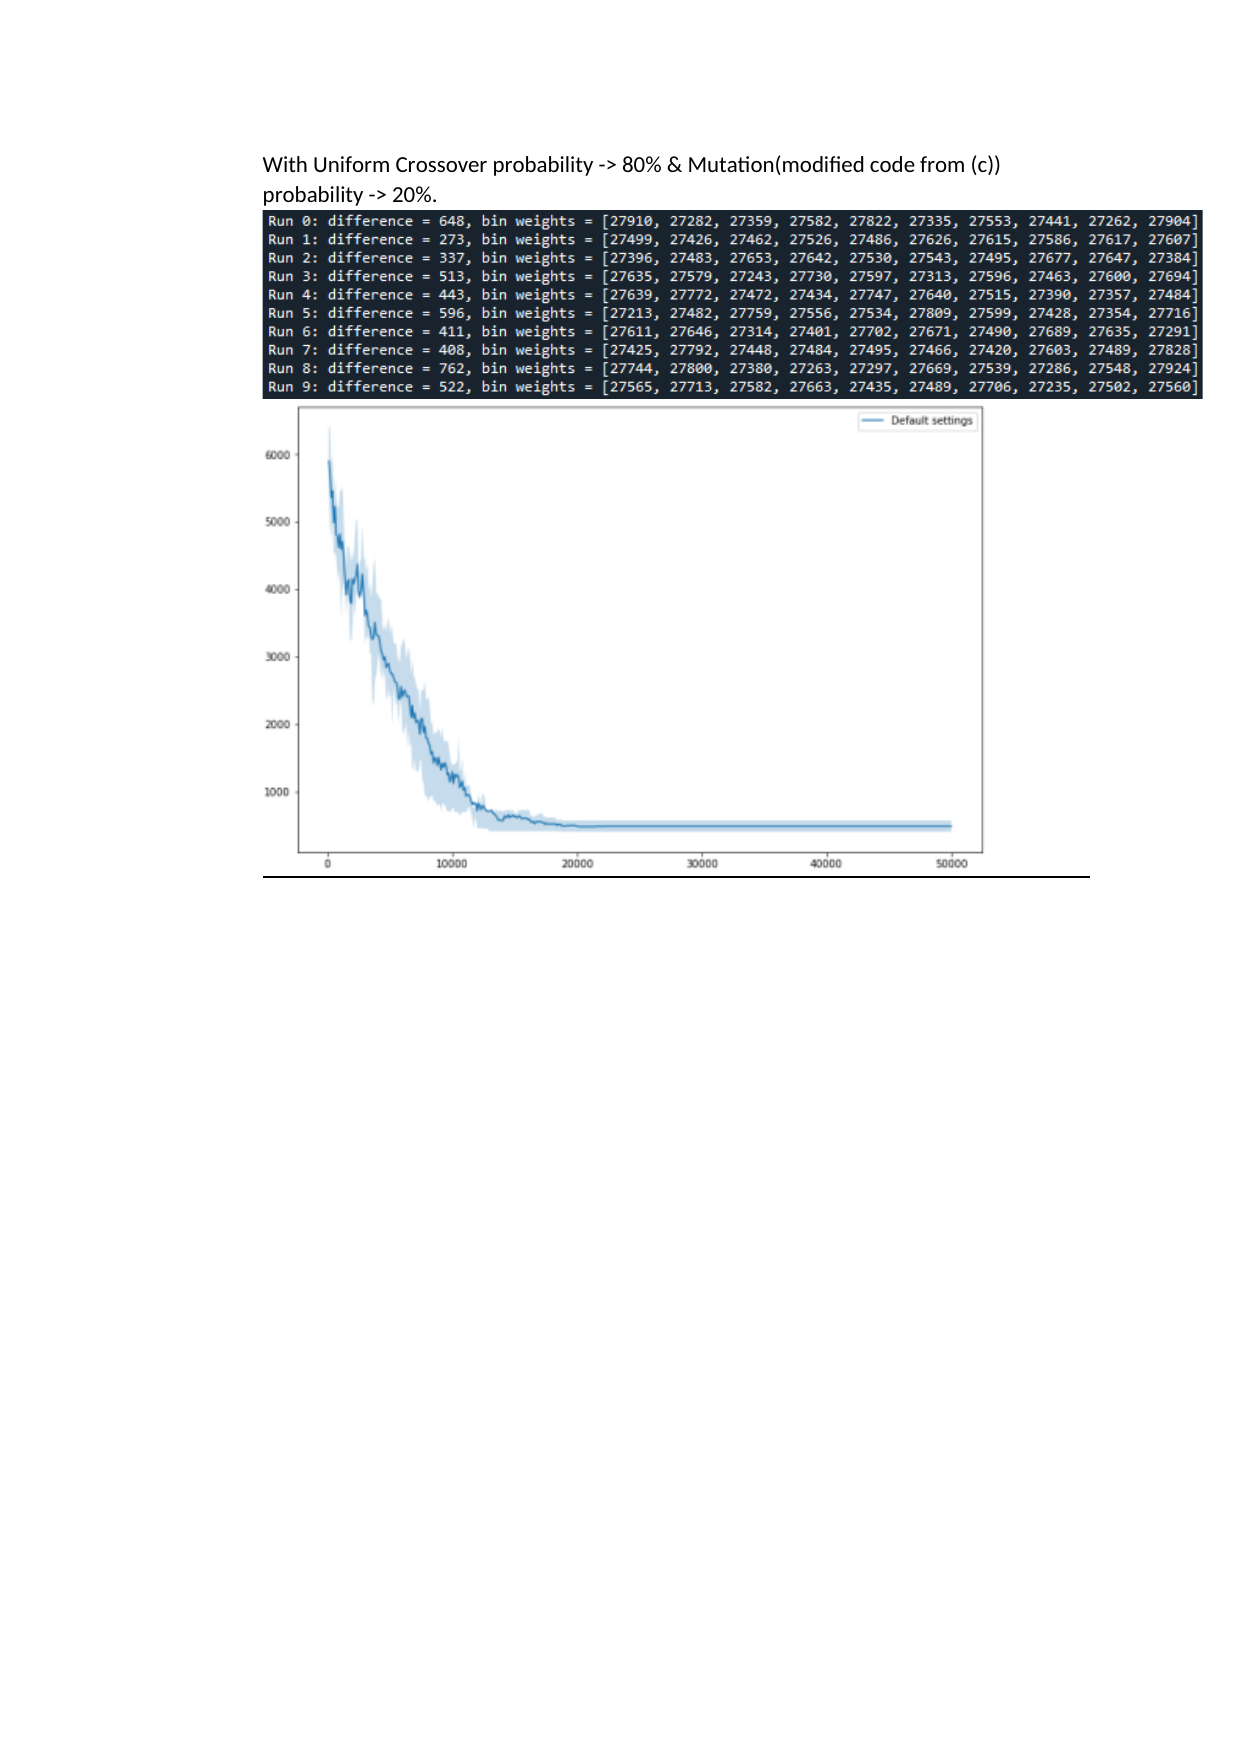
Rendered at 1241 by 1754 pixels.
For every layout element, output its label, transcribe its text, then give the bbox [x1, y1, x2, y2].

picture [262, 400, 988, 874]
list With Uniform Crossover probability -> 80% & Mutation(modified code from (c)) probability -> 20%. [262, 150, 1090, 208]
picture [262, 210, 1203, 399]
